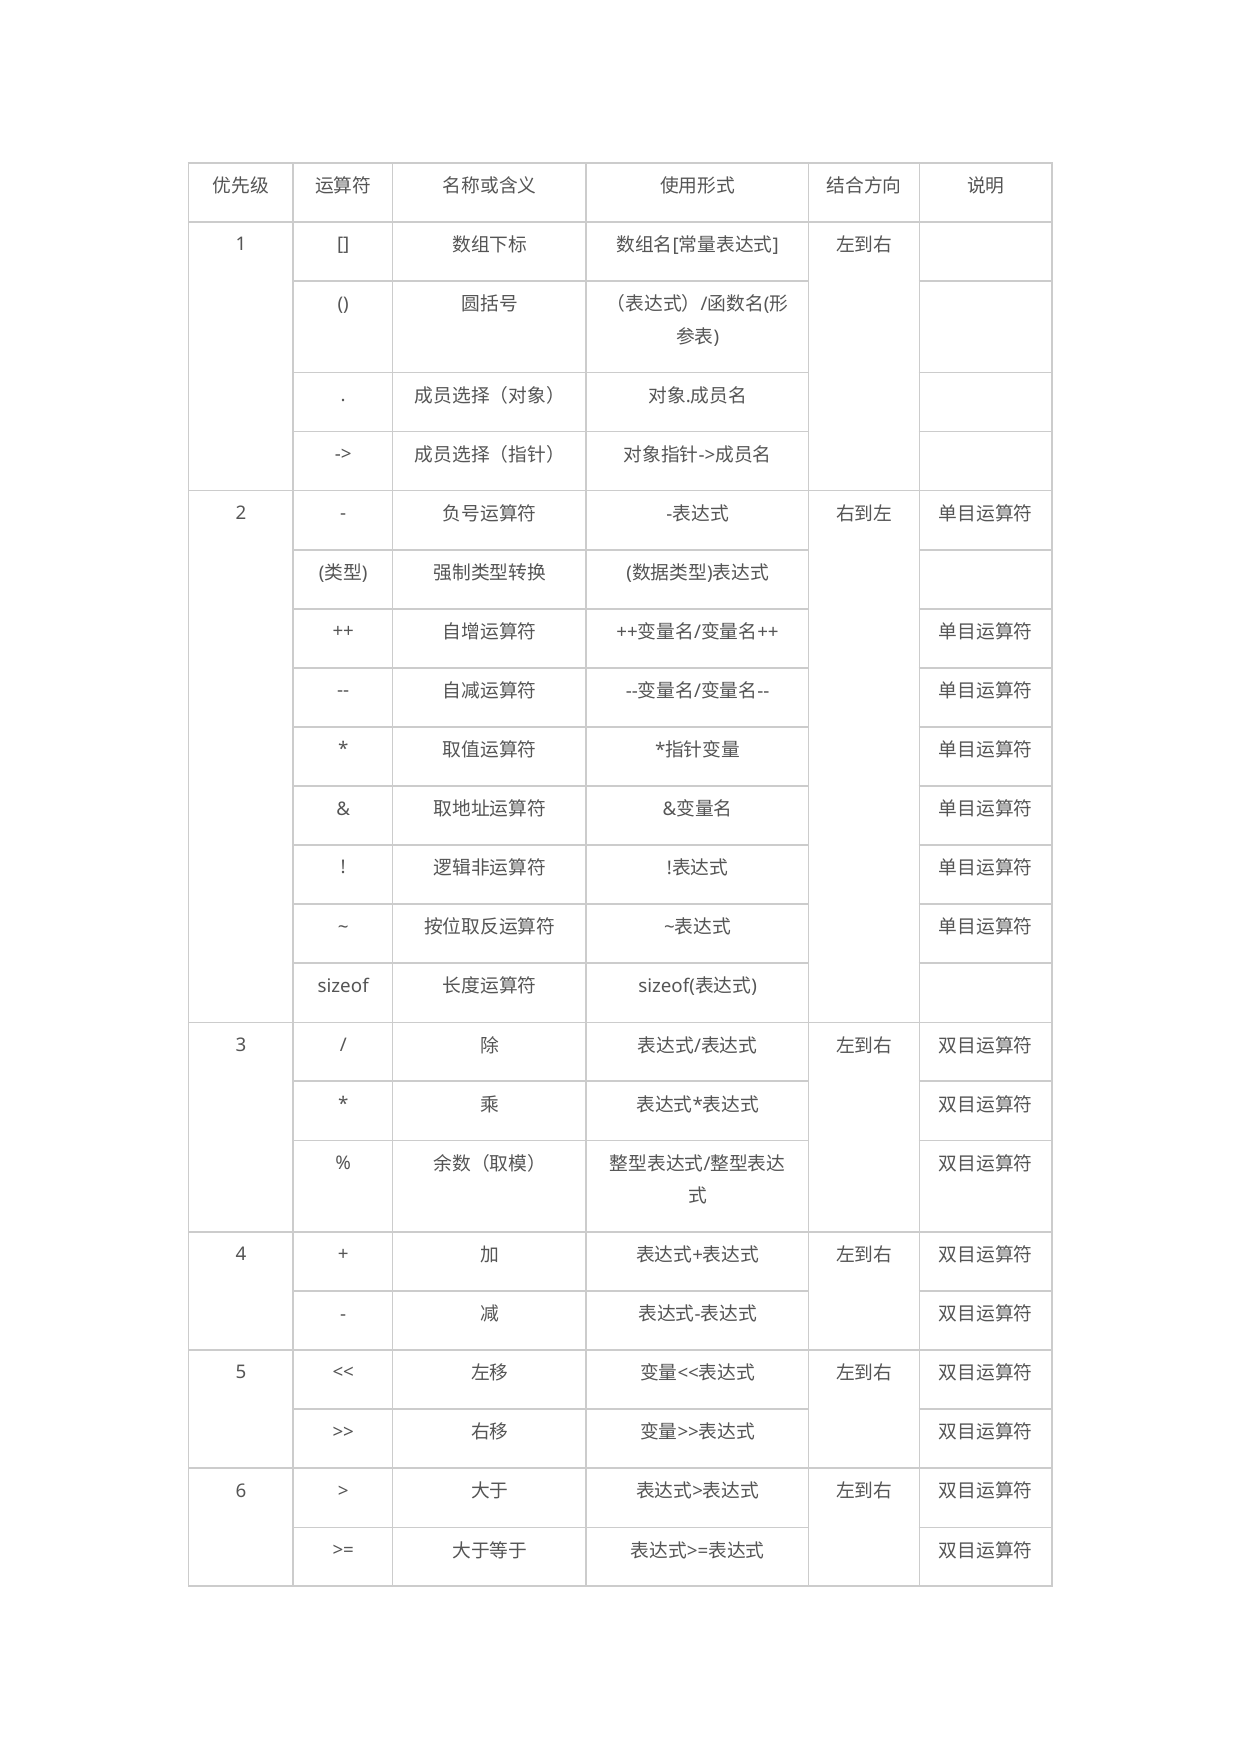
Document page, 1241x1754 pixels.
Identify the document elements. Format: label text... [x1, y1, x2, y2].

table_cell * [294, 1082, 392, 1139]
table_cell 变量>>表达式 [587, 1410, 808, 1467]
table_header 使用形式 [587, 164, 808, 221]
table_cell 双目运算符 [920, 1233, 1051, 1290]
table_cell 表达式/表达式 [587, 1023, 808, 1080]
table_cell sizeof(表达式) [587, 964, 808, 1021]
table_cell - [294, 491, 392, 549]
table_cell 加 [393, 1233, 585, 1290]
table_cell 单目运算符 [920, 669, 1051, 726]
table_cell 右到左 [809, 491, 919, 1021]
table_cell 右移 [393, 1410, 585, 1467]
table_header 运算符 [294, 164, 392, 221]
table_cell 表达式>表达式 [587, 1469, 808, 1526]
table_cell -- [294, 669, 392, 726]
table_cell + [294, 1233, 392, 1290]
table_cell 双目运算符 [920, 1292, 1051, 1349]
table_cell 取值运算符 [393, 728, 585, 785]
table_cell 左到右 [809, 223, 919, 490]
table_cell > [294, 1469, 392, 1526]
table_cell 单目运算符 [920, 905, 1051, 962]
table_cell -> [294, 432, 392, 490]
table_cell ~ [294, 905, 392, 962]
table_cell ++ [294, 610, 392, 667]
table_cell 除 [393, 1023, 585, 1080]
table_cell 数组下标 [393, 223, 585, 280]
table_cell 强制类型转换 [393, 551, 585, 608]
table_cell 表达式+表达式 [587, 1233, 808, 1290]
table_cell 乘 [393, 1082, 585, 1139]
table_cell 表达式-表达式 [587, 1292, 808, 1349]
table_cell 左移 [393, 1351, 585, 1408]
table_cell [920, 223, 1051, 280]
table_header 名称或含义 [393, 164, 585, 221]
table_cell 变量<<表达式 [587, 1351, 808, 1408]
table_cell 余数（取模） [393, 1141, 585, 1231]
table_cell 长度运算符 [393, 964, 585, 1021]
table_cell 负号运算符 [393, 491, 585, 549]
table_cell （表达式）/函数名(形参表) [587, 282, 808, 372]
table_cell 左到右 [809, 1351, 919, 1467]
table_cell 双目运算符 [920, 1528, 1051, 1585]
table_cell * [294, 728, 392, 785]
table_cell [920, 551, 1051, 608]
table_header 结合方向 [809, 164, 919, 221]
table_cell 成员选择（对象） [393, 373, 585, 431]
table_cell [920, 432, 1051, 490]
table_cell *指针变量 [587, 728, 808, 785]
table_cell 减 [393, 1292, 585, 1349]
table_cell 双目运算符 [920, 1141, 1051, 1231]
table_cell & [294, 787, 392, 844]
table_cell 表达式>=表达式 [587, 1528, 808, 1585]
table_cell / [294, 1023, 392, 1080]
table_cell 整型表达式/整型表达式 [587, 1141, 808, 1231]
table_cell 单目运算符 [920, 846, 1051, 903]
table_cell 单目运算符 [920, 728, 1051, 785]
table_cell 双目运算符 [920, 1082, 1051, 1139]
table_cell -表达式 [587, 491, 808, 549]
table_cell 单目运算符 [920, 491, 1051, 549]
table_cell ! [294, 846, 392, 903]
table_cell (类型) [294, 551, 392, 608]
table_cell () [294, 282, 392, 372]
table_cell 双目运算符 [920, 1023, 1051, 1080]
table_cell . [294, 373, 392, 431]
table_cell --变量名/变量名-- [587, 669, 808, 726]
table_cell 3 [189, 1023, 292, 1231]
table_cell ~表达式 [587, 905, 808, 962]
table_header 优先级 [189, 164, 292, 221]
table_cell >= [294, 1528, 392, 1585]
table_cell 双目运算符 [920, 1410, 1051, 1467]
table_cell % [294, 1141, 392, 1231]
table_cell (数据类型)表达式 [587, 551, 808, 608]
table_cell 圆括号 [393, 282, 585, 372]
table_cell 4 [189, 1233, 292, 1349]
table_cell 左到右 [809, 1233, 919, 1349]
table_cell 6 [189, 1469, 292, 1585]
table_cell 对象指针->成员名 [587, 432, 808, 490]
table_cell !表达式 [587, 846, 808, 903]
table_cell 双目运算符 [920, 1469, 1051, 1526]
table_cell >> [294, 1410, 392, 1467]
table_cell ++变量名/变量名++ [587, 610, 808, 667]
table_cell 按位取反运算符 [393, 905, 585, 962]
table_cell 成员选择（指针） [393, 432, 585, 490]
table_cell 单目运算符 [920, 610, 1051, 667]
table_cell sizeof [294, 964, 392, 1021]
table_cell 大于等于 [393, 1528, 585, 1585]
table_cell 左到右 [809, 1023, 919, 1231]
table_cell 1 [189, 223, 292, 490]
table_cell - [294, 1292, 392, 1349]
table_cell 左到右 [809, 1469, 919, 1585]
table_cell << [294, 1351, 392, 1408]
table_cell 表达式*表达式 [587, 1082, 808, 1139]
table_cell &变量名 [587, 787, 808, 844]
table_cell [920, 373, 1051, 431]
table_cell 取地址运算符 [393, 787, 585, 844]
table_cell [920, 282, 1051, 372]
table_cell 双目运算符 [920, 1351, 1051, 1408]
table_cell 自减运算符 [393, 669, 585, 726]
table_cell 逻辑非运算符 [393, 846, 585, 903]
table_cell 自增运算符 [393, 610, 585, 667]
table_cell 大于 [393, 1469, 585, 1526]
table_cell 对象.成员名 [587, 373, 808, 431]
table_cell 数组名[常量表达式] [587, 223, 808, 280]
table_cell [920, 964, 1051, 1021]
table_header 说明 [920, 164, 1051, 221]
table_cell 2 [189, 491, 292, 1021]
table_cell [] [294, 223, 392, 280]
table_cell 单目运算符 [920, 787, 1051, 844]
table_cell 5 [189, 1351, 292, 1467]
